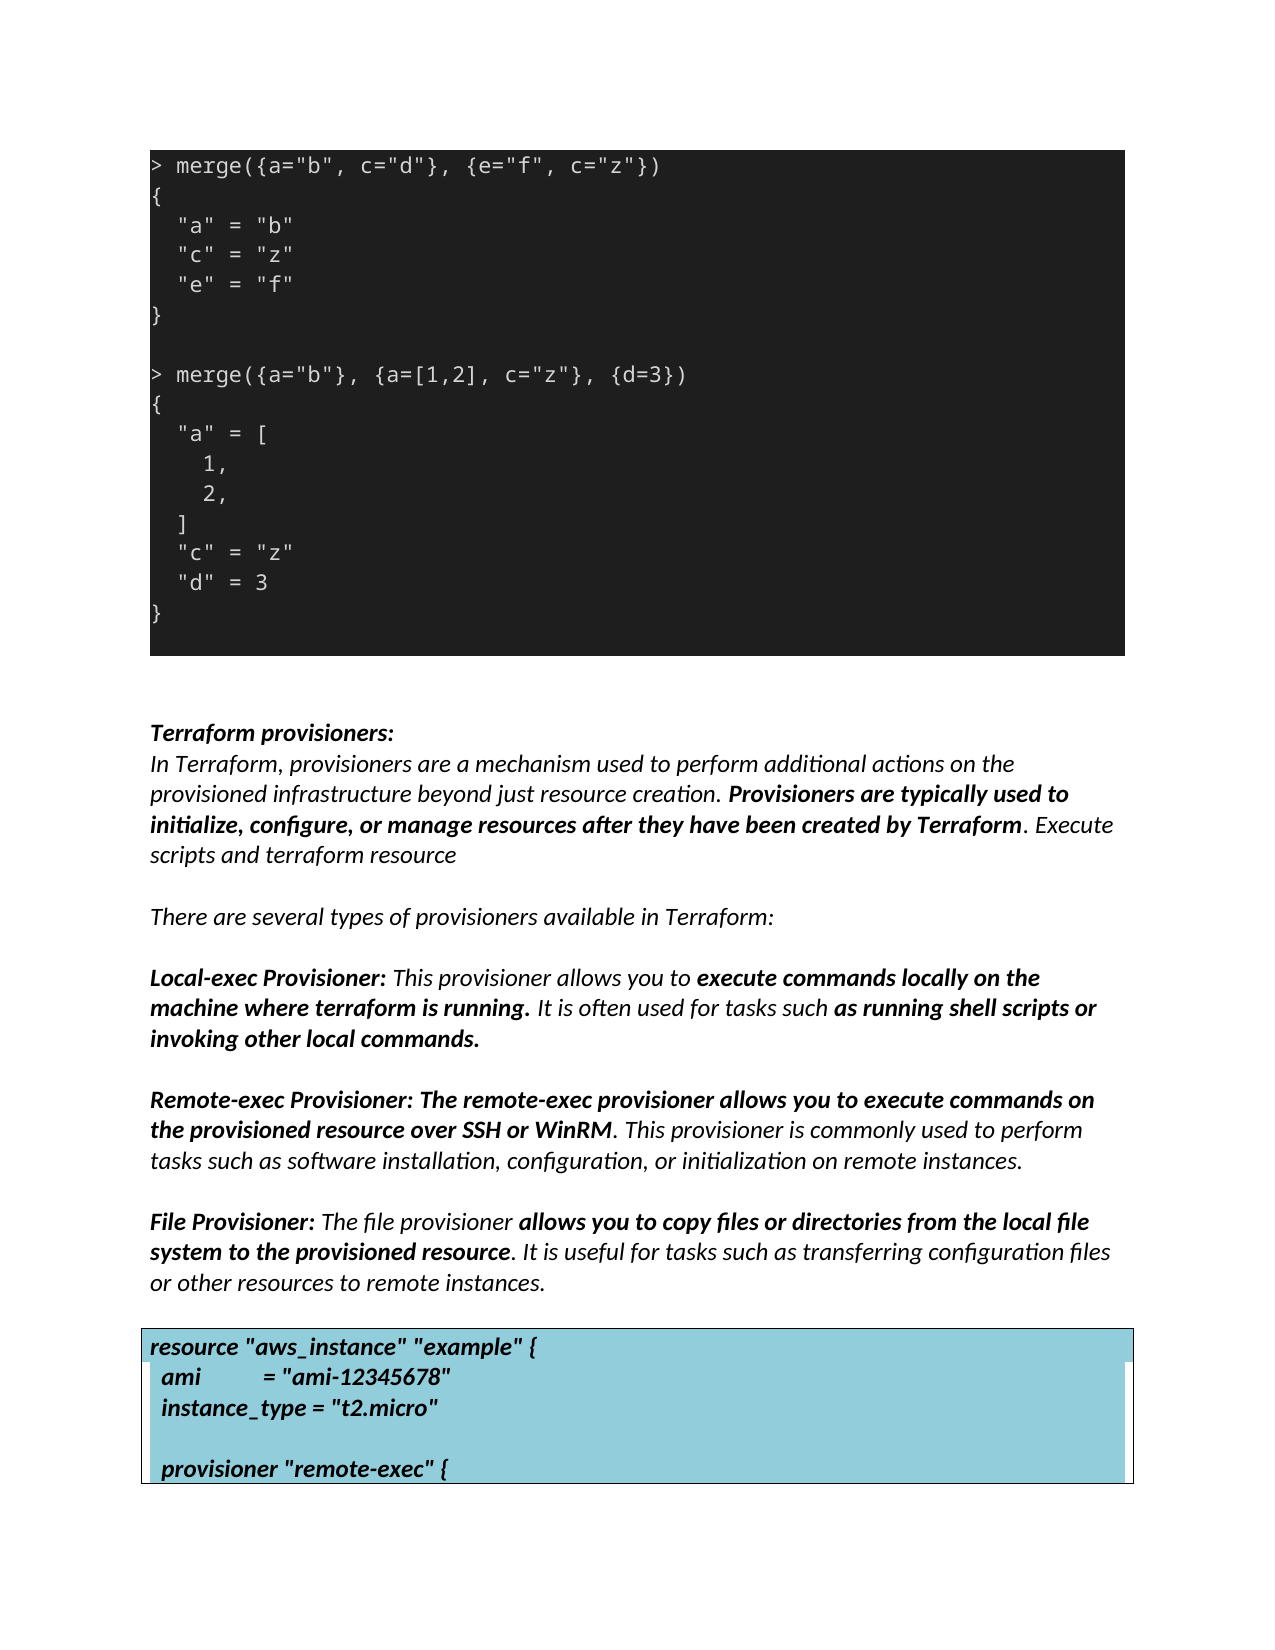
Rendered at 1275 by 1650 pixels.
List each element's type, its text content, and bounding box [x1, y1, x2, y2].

text "c" = "z" [150, 239, 1125, 269]
text "e" = "f" [150, 269, 1125, 299]
text File Provisioner: The file provisioner allows you to copy files or directories from the local file system to the provisioned resource. It is useful for tasks such as transferring configuration files or other resources to remote instances. [150, 1206, 1125, 1297]
text 2, [150, 478, 1125, 507]
text Terraform provisioners: [150, 717, 1125, 748]
text "a" = [ [150, 418, 1125, 448]
text { [150, 388, 1125, 418]
text instance_type = "t2.micro" [150, 1392, 1125, 1423]
text ] [150, 507, 1125, 537]
text In Terraform, provisioners are a mechanism used to perform additional actions on the provisioned infrastructure beyond just resource creation. Provisioners are typically used to initialize, configure, or manage resources after they have been created by Terraform. Execute scripts and terraform resource [150, 748, 1125, 870]
text } [150, 597, 1125, 627]
text Local-exec Provisioner: This provisioner allows you to execute commands locally on the machine where terraform is running. It is often used for tasks such as running shell scripts or invoking other local commands. [150, 962, 1125, 1053]
text } [150, 299, 1125, 329]
text provisioner "remote-exec" { [150, 1453, 1125, 1483]
text ami = "ami-12345678" [150, 1362, 1125, 1392]
text > merge({a="b", c="d"}, {e="f", c="z"}) [150, 150, 1125, 180]
text 1, [150, 448, 1125, 478]
text resource "aws_instance" "example" { [142, 1329, 1133, 1362]
text "c" = "z" [150, 537, 1125, 567]
text "a" = "b" [150, 209, 1125, 239]
text { [150, 180, 1125, 209]
text "d" = 3 [150, 567, 1125, 597]
text Remote-exec Provisioner: The remote-exec provisioner allows you to execute commands on the provisioned resource over SSH or WinRM. This provisioner is commonly used to perform tasks such as software installation, configuration, or initialization on remote instances. [150, 1084, 1125, 1175]
text There are several types of provisioners available in Terraform: [150, 901, 1125, 931]
text > merge({a="b"}, {a=[1,2], c="z"}, {d=3}) [150, 358, 1125, 388]
